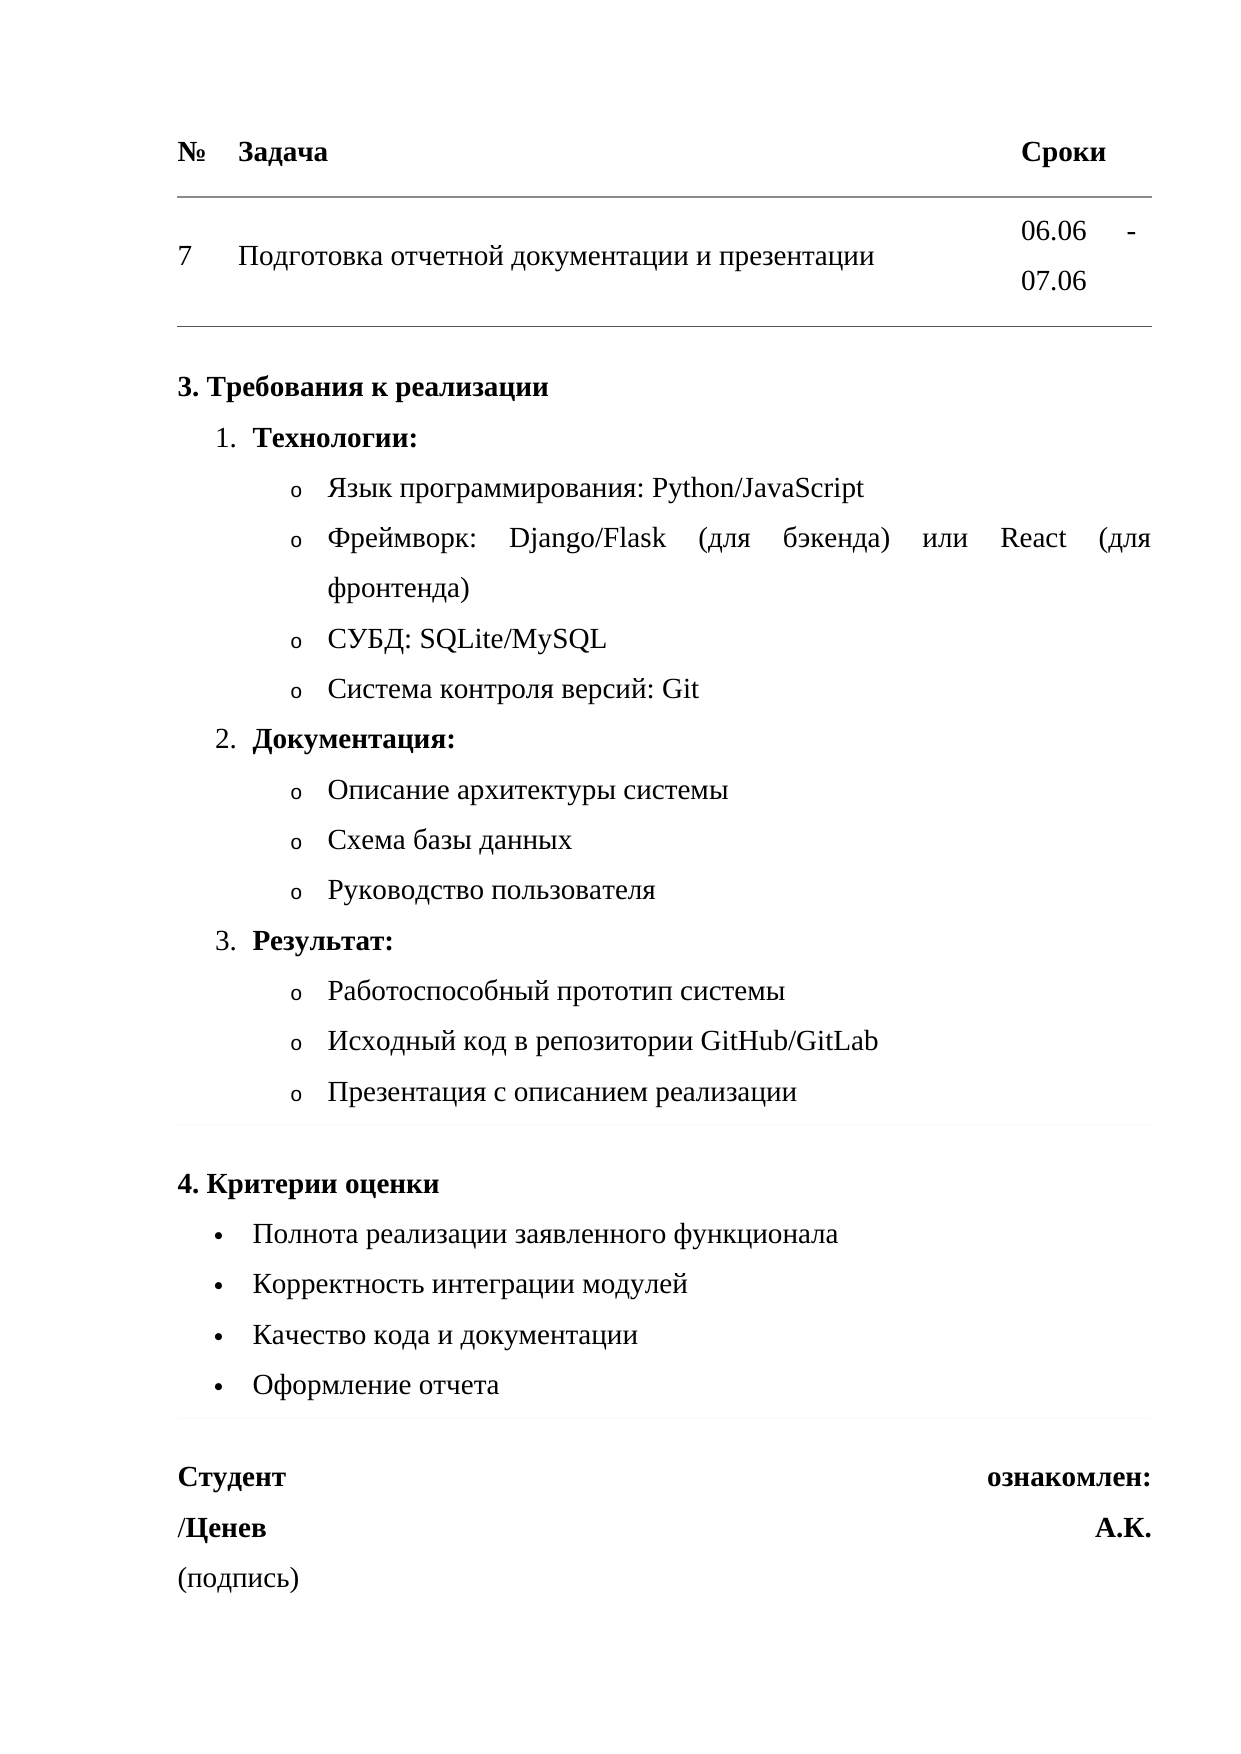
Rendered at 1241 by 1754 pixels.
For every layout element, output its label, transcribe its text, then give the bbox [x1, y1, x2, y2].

list Описание архитектуры системы [290, 772, 1152, 805]
list Схема базы данных [290, 822, 1152, 856]
text 3. Требования к реализации [177, 369, 1152, 403]
list Полнота реализации заявленного функционала [215, 1216, 1152, 1250]
list Система контроля версий: Git [290, 671, 1152, 705]
text 4. Критерии оценки [177, 1166, 1152, 1199]
list СУБД: SQLite/MySQL [290, 621, 1152, 654]
list Технологии: [215, 420, 1152, 453]
list Документация: [215, 722, 1152, 755]
table_header Задача [222, 118, 1005, 196]
list Фреймворк: Django/Flask (для бэкенда) или React (для фронтенда) [290, 520, 1152, 604]
list Работоспособный прототип системы [290, 973, 1152, 1007]
list Язык программирования: Python/JavaScript [290, 470, 1152, 503]
table_cell Подготовка отчетной документации и презентации [222, 198, 1005, 326]
table_cell 06.06 - 07.06 [1005, 198, 1152, 326]
list Исходный код в репозитории GitHub/GitLab [290, 1023, 1152, 1057]
table_header Сроки [1005, 118, 1152, 196]
text Студент ознакомлен: /Ценев А.К. (подпись) [177, 1459, 1152, 1594]
list Презентация с описанием реализации [290, 1074, 1152, 1107]
list Результат: [215, 923, 1152, 956]
list Качество кода и документации [215, 1317, 1152, 1351]
list Оформление отчета [215, 1367, 1152, 1401]
list Руководство пользователя [290, 872, 1152, 906]
table_header № [177, 118, 222, 196]
table_cell 7 [177, 198, 222, 326]
list Корректность интеграции модулей [215, 1267, 1152, 1300]
